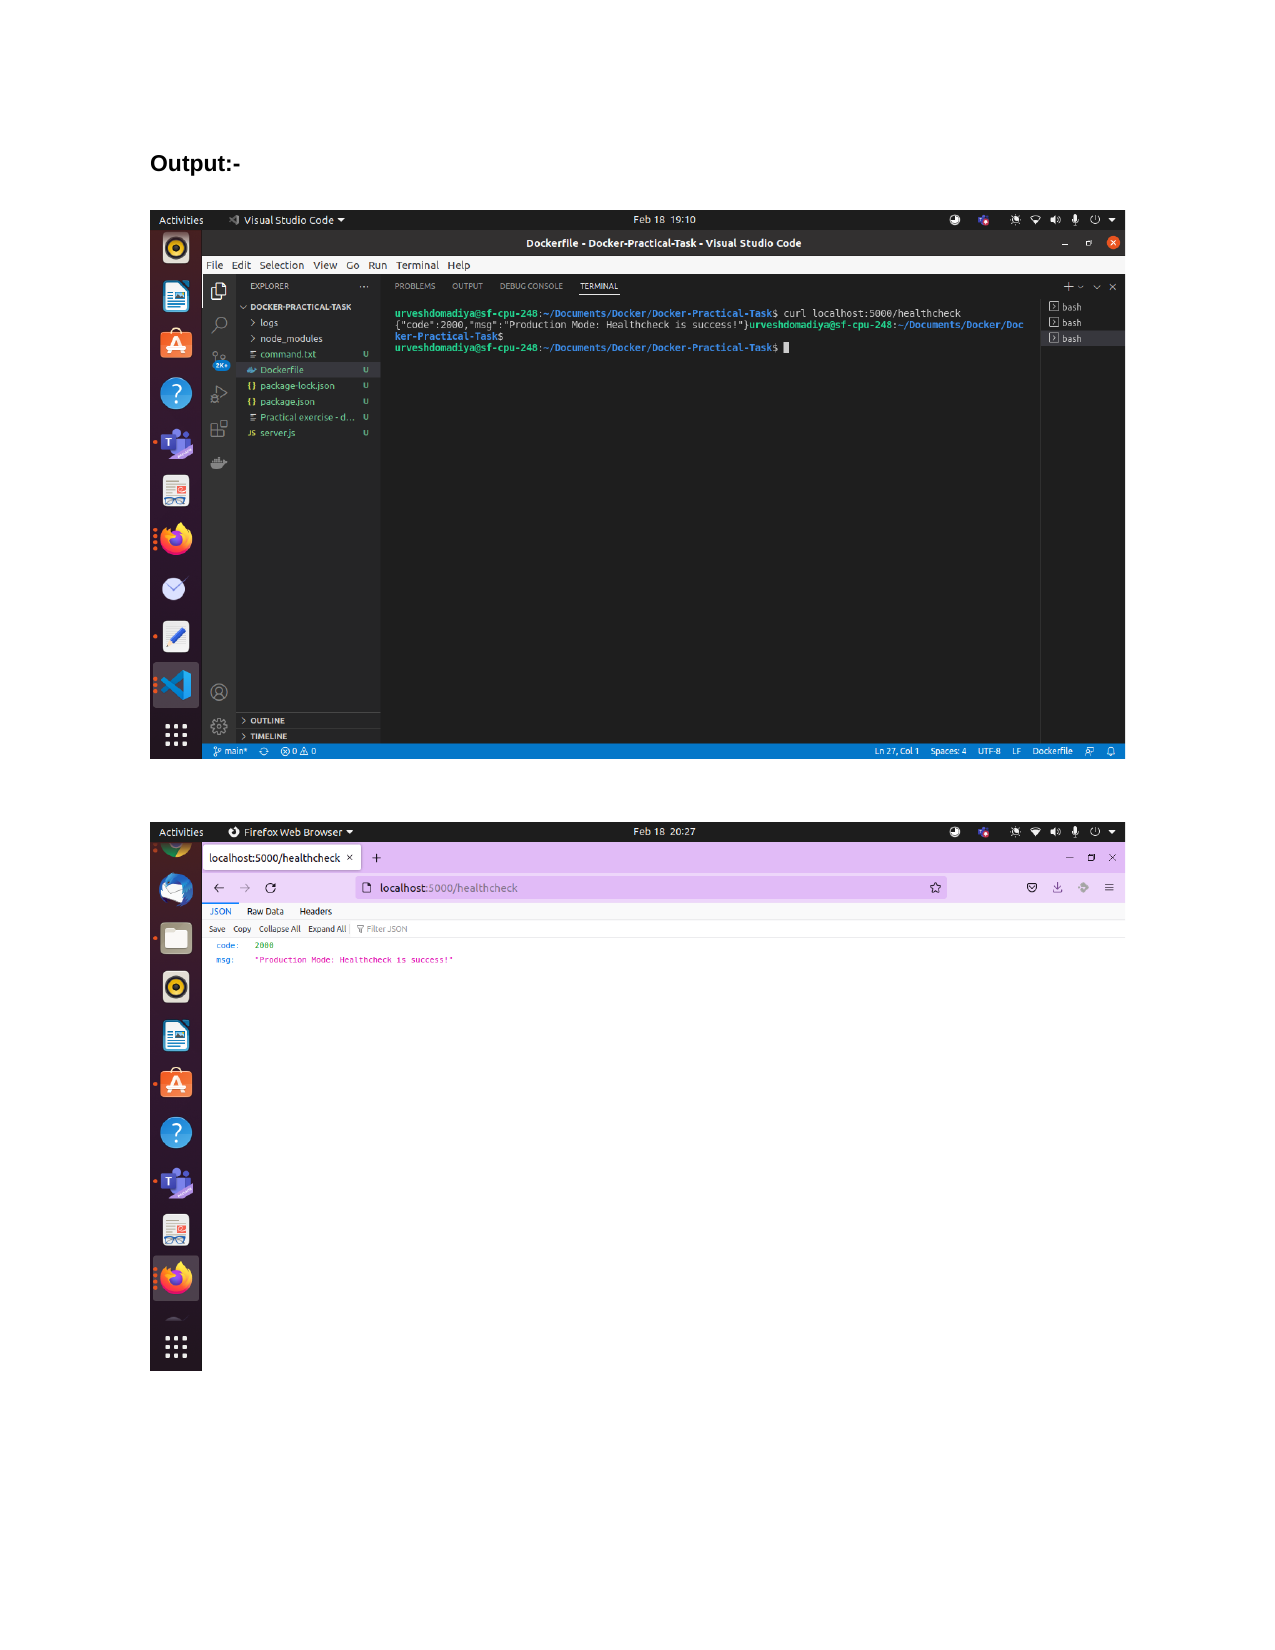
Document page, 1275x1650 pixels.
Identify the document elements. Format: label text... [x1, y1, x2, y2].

picture [150, 822, 1125, 1371]
picture [150, 210, 1125, 759]
text Output:- [150, 150, 1125, 176]
